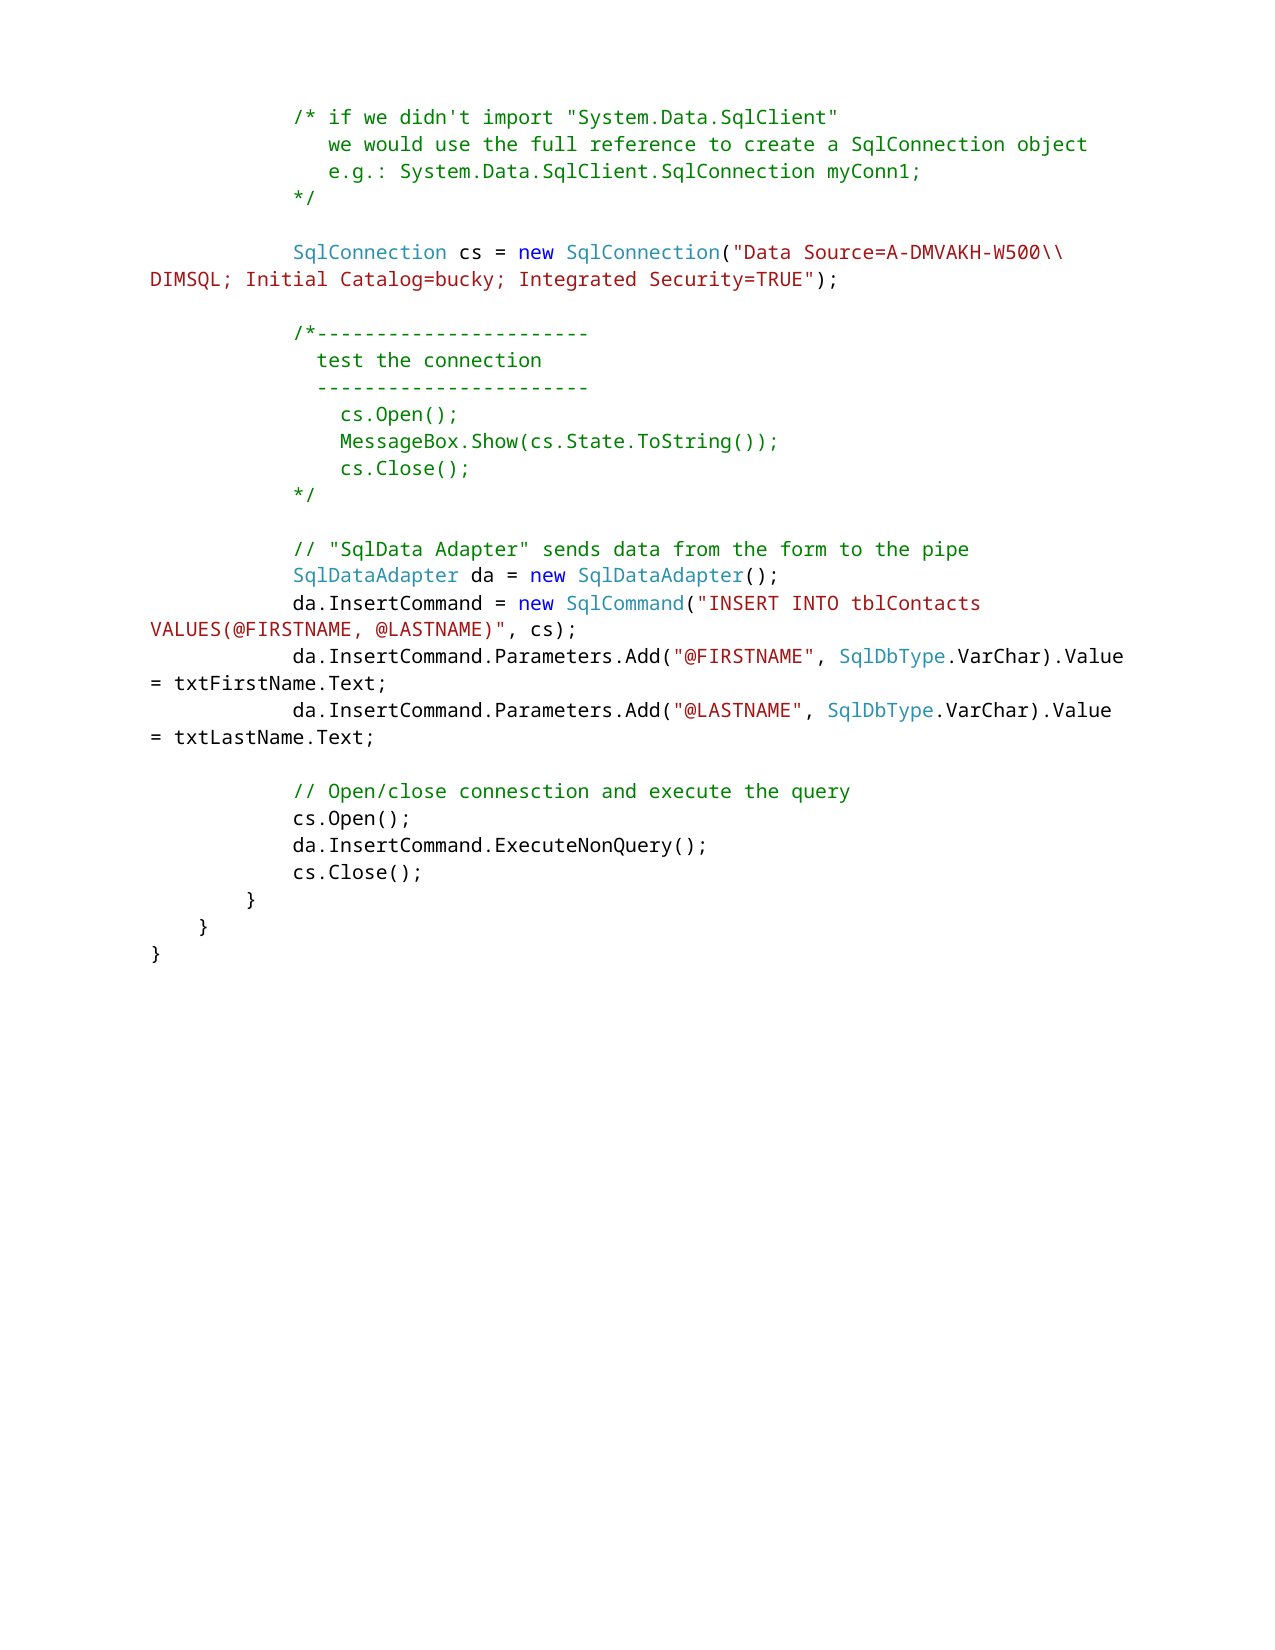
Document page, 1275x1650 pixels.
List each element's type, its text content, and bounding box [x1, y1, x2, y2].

text cs.Open(); [150, 400, 1125, 427]
text // Open/close connesction and execute the query [150, 778, 1125, 804]
text cs.Open(); [150, 804, 1125, 832]
text MessageBox.Show(cs.State.ToString()); [150, 427, 1125, 454]
text */ [150, 184, 1125, 211]
text we would use the full reference to create a SqlConnection object [150, 130, 1125, 157]
text ----------------------- [150, 373, 1125, 400]
text SqlConnection cs = new SqlConnection("Data Source=A-DMVAKH-W500\\DIMSQL; Initial Catalog=bucky; Integrated Security=TRUE"); [150, 238, 1125, 292]
text */ [150, 481, 1125, 508]
text da.InsertCommand.Parameters.Add("@FIRSTNAME", SqlDbType.VarChar).Value = txtFirstName.Text; [150, 643, 1125, 697]
text test the connection [150, 346, 1125, 373]
text SqlDataAdapter da = new SqlDataAdapter(); [150, 562, 1125, 589]
text } [150, 939, 1125, 966]
text // "SqlData Adapter" sends data from the form to the pipe [150, 535, 1125, 562]
text /* if we didn't import "System.Data.SqlClient" [150, 103, 1125, 130]
text /*----------------------- [150, 319, 1125, 346]
text cs.Close(); [150, 454, 1125, 481]
text cs.Close(); [150, 858, 1125, 886]
text e.g.: System.Data.SqlClient.SqlConnection myConn1; [150, 157, 1125, 184]
text da.InsertCommand.Parameters.Add("@LASTNAME", SqlDbType.VarChar).Value = txtLastName.Text; [150, 697, 1125, 751]
text da.InsertCommand = new SqlCommand("INSERT INTO tblContacts VALUES(@FIRSTNAME, @LASTNAME)", cs); [150, 589, 1125, 643]
text } [150, 886, 1125, 912]
text da.InsertCommand.ExecuteNonQuery(); [150, 832, 1125, 858]
text } [150, 912, 1125, 939]
